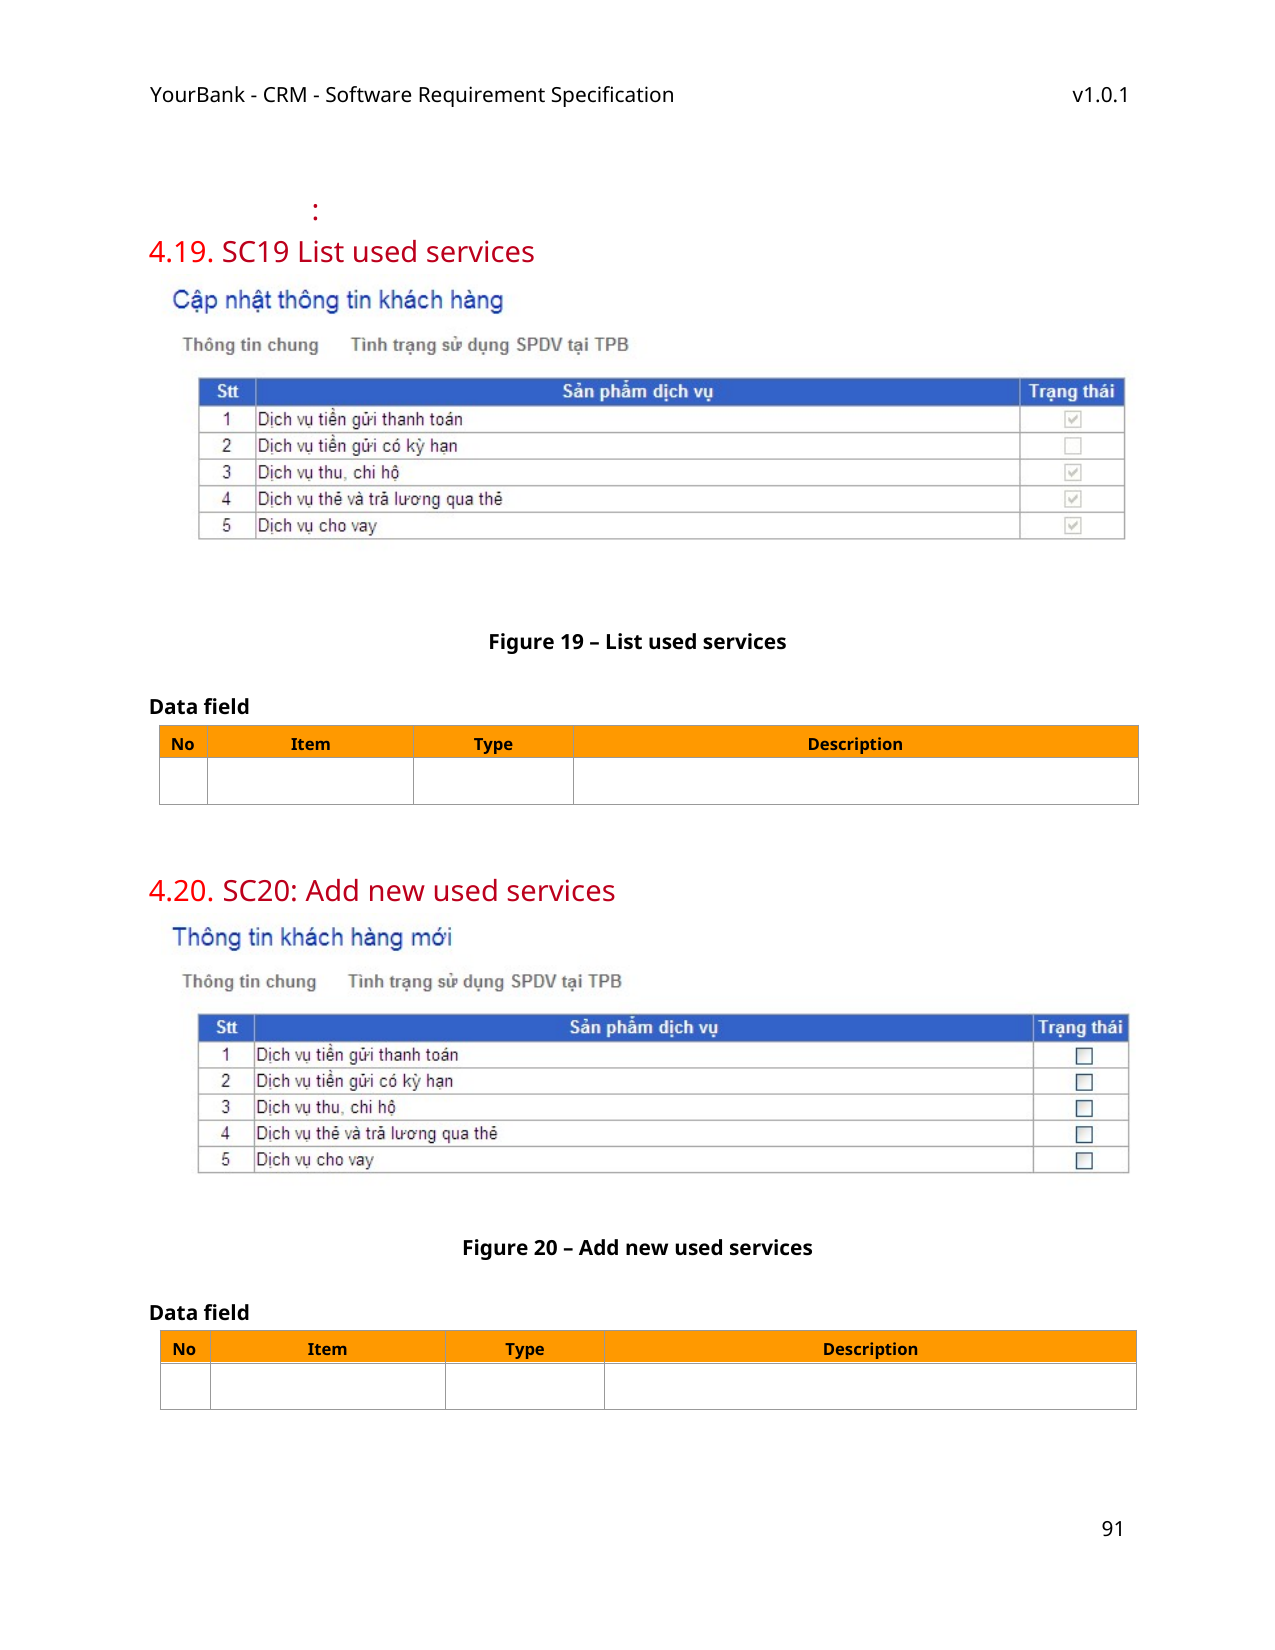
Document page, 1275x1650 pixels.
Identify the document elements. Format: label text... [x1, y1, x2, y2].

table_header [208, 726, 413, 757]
subtitle Data field [148, 692, 1136, 721]
text Figure 19 – List used services [187, 627, 1087, 656]
text Figure 20 – Add new used services [187, 1233, 1087, 1261]
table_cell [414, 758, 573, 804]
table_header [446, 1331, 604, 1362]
picture [160, 913, 1136, 1231]
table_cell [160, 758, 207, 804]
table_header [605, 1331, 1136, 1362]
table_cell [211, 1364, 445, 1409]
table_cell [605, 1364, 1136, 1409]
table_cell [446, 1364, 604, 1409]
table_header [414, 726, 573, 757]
subtitle 4.19. SC19 List used services [148, 231, 1136, 271]
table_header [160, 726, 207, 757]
subtitle 4.20. SC20: Add new used services [148, 870, 1136, 910]
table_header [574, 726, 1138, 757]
picture [160, 274, 1136, 626]
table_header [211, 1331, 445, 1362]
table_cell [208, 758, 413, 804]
subtitle Data field [148, 1298, 1136, 1326]
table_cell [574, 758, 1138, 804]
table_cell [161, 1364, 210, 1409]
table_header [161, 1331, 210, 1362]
